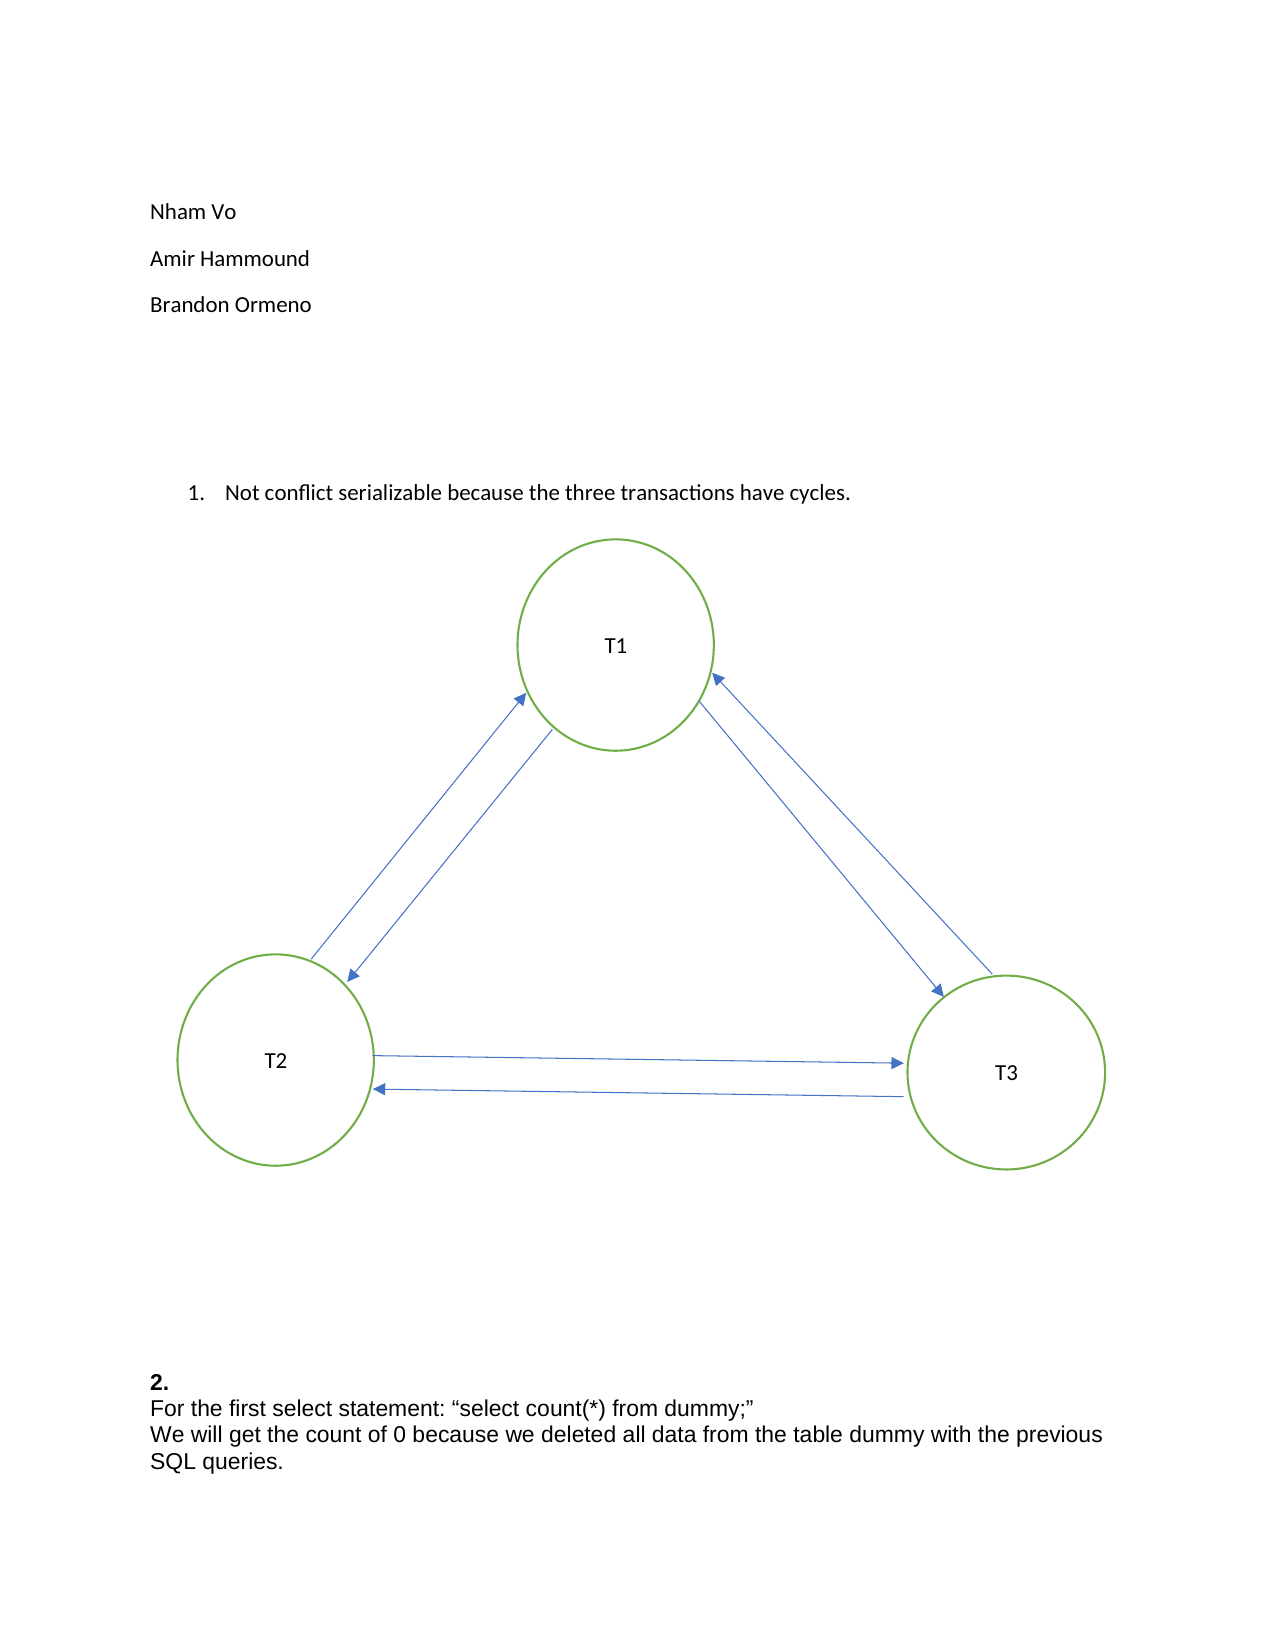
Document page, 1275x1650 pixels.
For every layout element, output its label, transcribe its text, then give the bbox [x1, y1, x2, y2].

text Brandon Ormeno [150, 291, 1125, 319]
text Amir Hammound [150, 244, 1125, 272]
text Nham Vo [150, 197, 1125, 225]
text For the first select statement: “select count(*) from dummy;” [150, 1395, 1125, 1421]
text 2. [150, 1369, 1125, 1395]
text We will get the count of 0 because we deleted all data from the table dummy with the previous SQL queries. [150, 1421, 1125, 1474]
list Not conflict serializable because the three transactions have cycles. [187, 478, 1125, 506]
